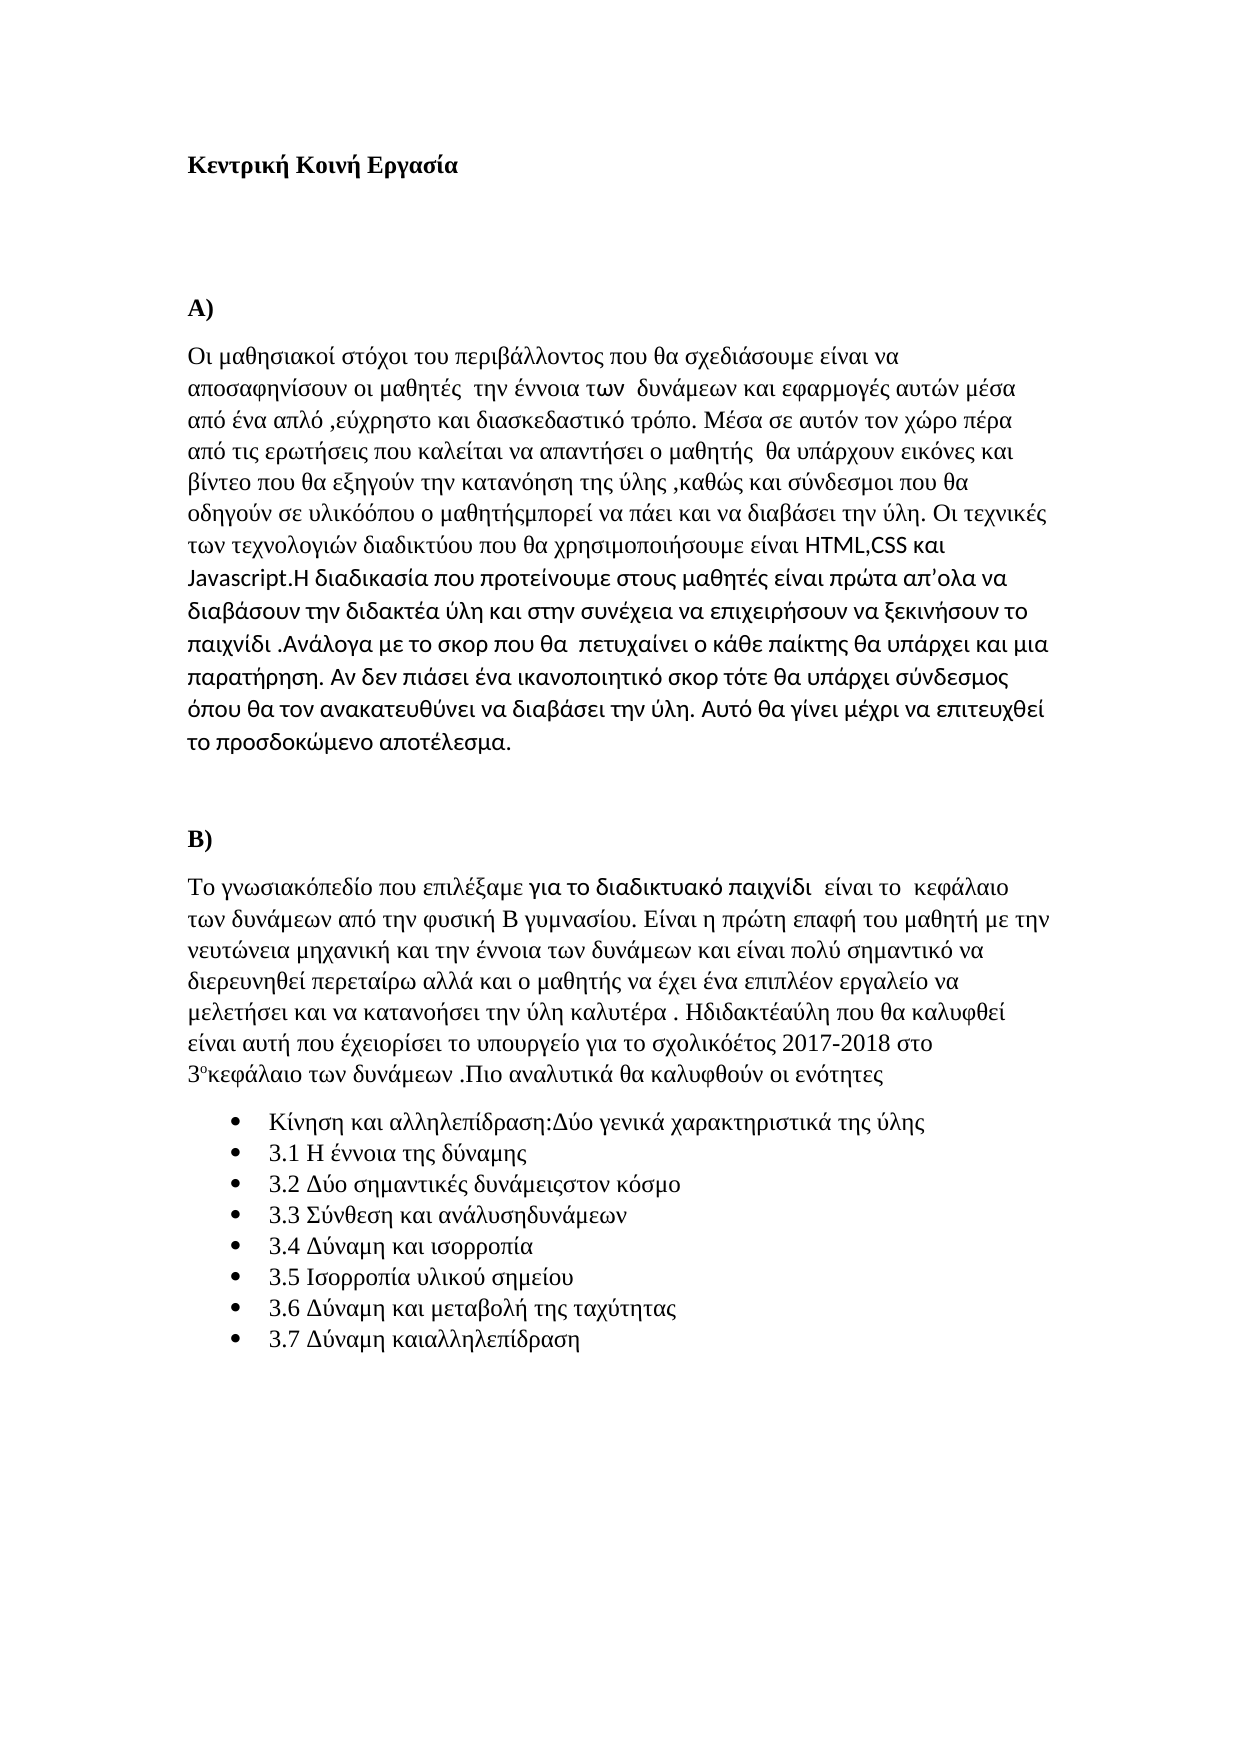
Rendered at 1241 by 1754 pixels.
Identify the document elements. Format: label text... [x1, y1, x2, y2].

list Κίνηση και αλληλεπίδραση:Δύο γενικά χαρακτηριστικά της ύλης [231, 1107, 1053, 1136]
text Κεντρική Κοινή Εργασία [187, 150, 1053, 179]
list 3.7 Δύναμη καιαλληλεπίδραση [231, 1324, 1053, 1353]
list 3.2 Δύο σημαντικές δυνάμειςστον κόσμο [231, 1169, 1053, 1198]
text Οι μαθησιακοί στόχοι του περιβάλλοντος που θα σχεδιάσουμε είναι να αποσαφηνίσουν οι μαθητές την έννοια των δυνάμεων και εφαρμογές αυτών μέσα από ένα απλό ,εύχρηστο και διασκεδαστικό τρόπο. Μέσα σε αυτόν τον χώρο πέρα από τις ερωτήσεις που καλείται να απαντήσει ο μαθητής θα υπάρχουν εικόνες και βίντεο που θα εξηγούν την κατανόηση της ύλης ,καθώς και σύνδεσμοι που θα οδηγούν σε υλικόόπου ο μαθητήςμπορεί να πάει και να διαβάσει την ύλη. Οι τεχνικές των τεχνολογιών διαδικτύου που θα χρησιμοποιήσουμε είναι HTML,CSS και Javascript.Η διαδικασία που προτείνουμε στους μαθητές είναι πρώτα απ’ολα να διαβάσουν την διδακτέα ύλη και στην συνέχεια να επιχειρήσουν να ξεκινήσουν το παιχνίδι .Ανάλογα με το σκορ που θα πετυχαίνει ο κάθε παίκτης θα υπάρχει και μια παρατήρηση. Αν δεν πιάσει ένα ικανοποιητικό σκορ τότε θα υπάρχει σύνδεσμος όπου θα τον ανακατευθύνει να διαβάσει την ύλη. Αυτό θα γίνει μέχρι να επιτευχθεί το προσδοκώμενο αποτέλεσμα. [187, 341, 1053, 757]
list 3.5 Ισορροπία υλικού σημείου [231, 1262, 1053, 1291]
text Το γνωσιακόπεδίο που επιλέξαμε για το διαδικτυακό παιχνίδι είναι το κεφάλαιο των δυνάμεων από την φυσική Β γυμνασίου. Είναι η πρώτη επαφή του μαθητή με την νευτώνεια μηχανική και την έννοια των δυνάμεων και είναι πολύ σημαντικό να διερευνηθεί περεταίρω αλλά και ο μαθητής να έχει ένα επιπλέον εργαλείο να μελετήσει και να κατανοήσει την ύλη καλυτέρα . Ηδιδακτέαύλη που θα καλυφθεί είναι αυτή που έχειορίσει το υπουργείο για το σχολικόέτος 2017-2018 στο 3οκεφάλαιο των δυνάμεων .Πιο αναλυτικά θα καλυφθούν οι ενότητες [187, 872, 1053, 1088]
text Β) [187, 824, 1053, 853]
list 3.6 Δύναμη και μεταβολή της ταχύτητας [231, 1293, 1053, 1322]
text Α) [187, 293, 1053, 322]
list 3.4 Δύναμη και ισορροπία [231, 1231, 1053, 1260]
list 3.1 Η έννοια της δύναμης [231, 1138, 1053, 1167]
list 3.3 Σύνθεση και ανάλυσηδυνάμεων [231, 1200, 1053, 1229]
